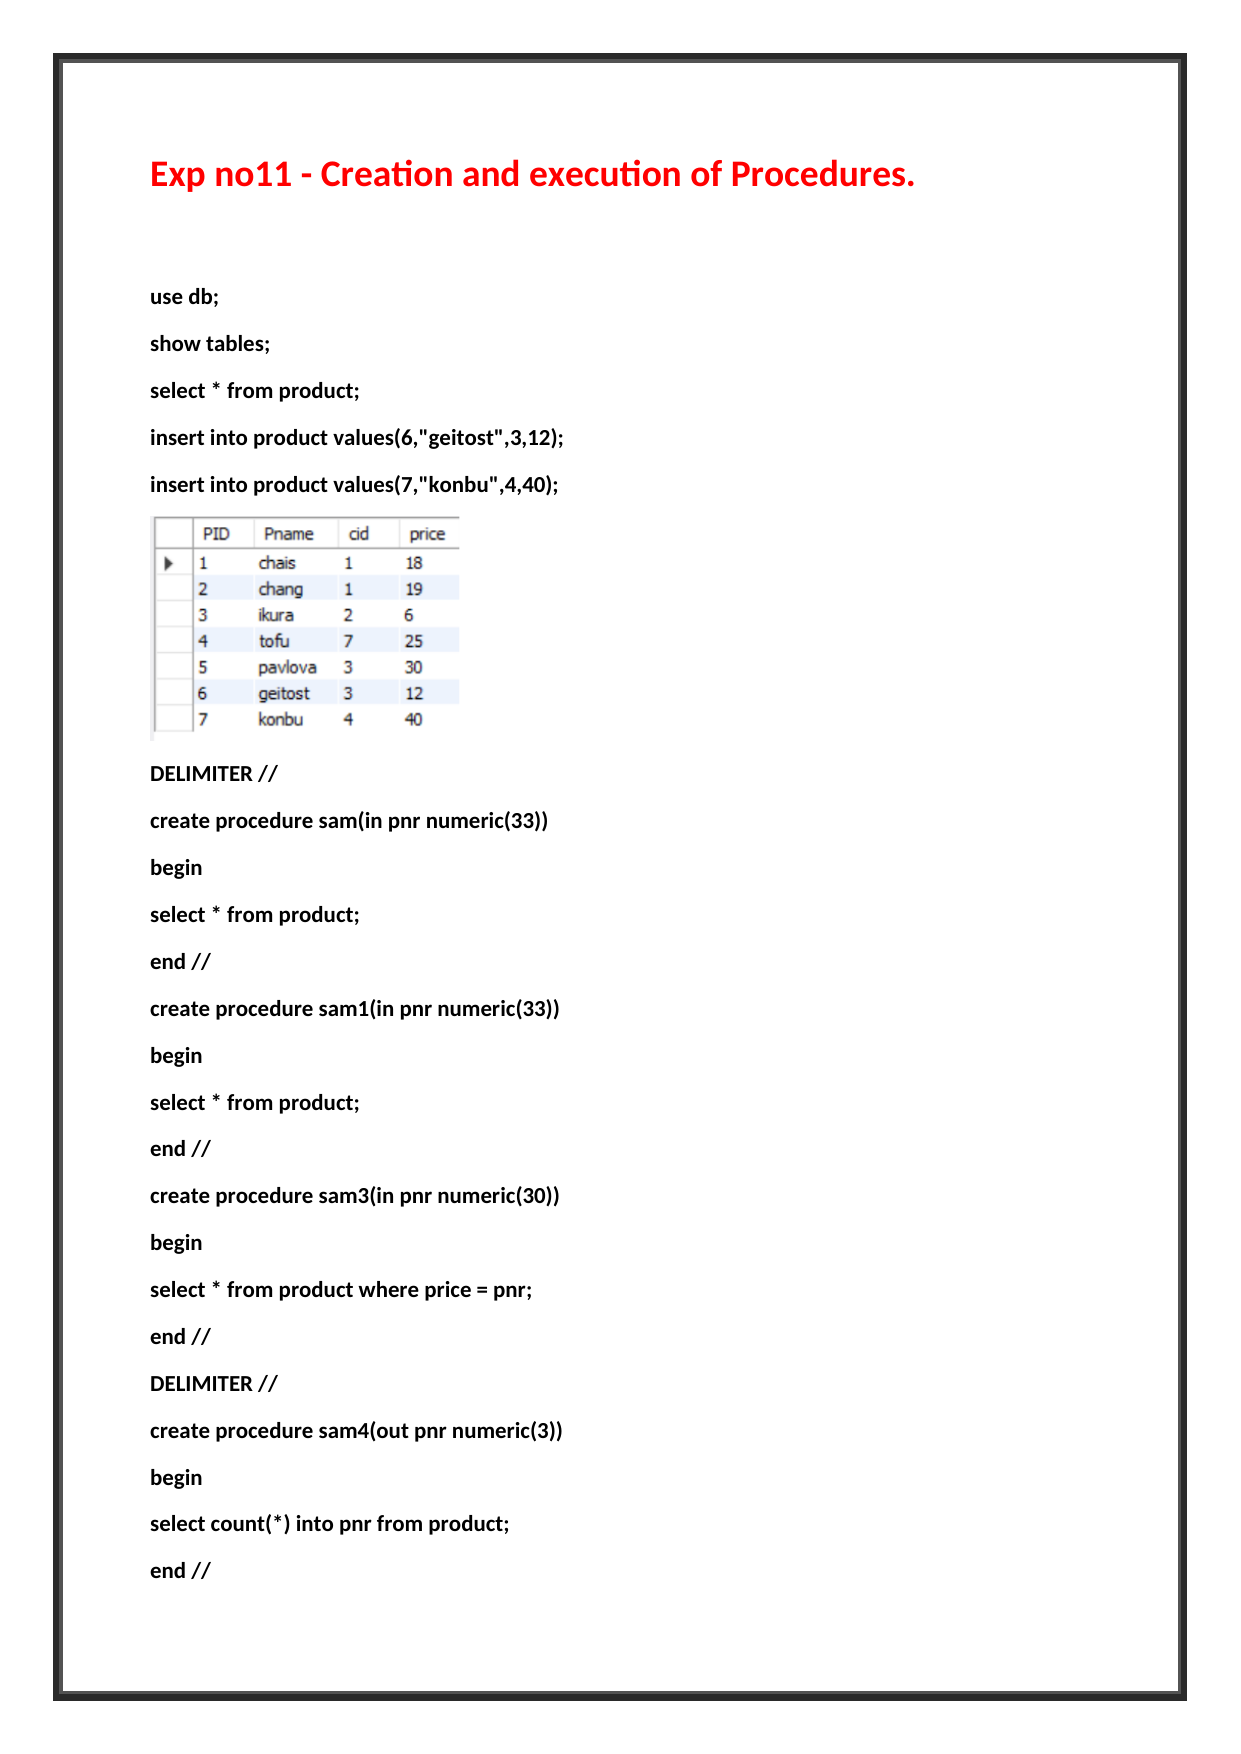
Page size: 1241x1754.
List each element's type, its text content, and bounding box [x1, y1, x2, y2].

text end // [150, 1134, 1090, 1162]
text use db; [150, 282, 1090, 310]
text insert into product values(7,"konbu",4,40); [150, 470, 1090, 498]
text begin [150, 1463, 1090, 1491]
text begin [150, 1228, 1090, 1256]
text begin [150, 853, 1090, 881]
text create procedure sam1(in pnr numeric(33)) [150, 994, 1090, 1022]
text Exp no11 - Creation and execution of Procedures. [150, 150, 1090, 196]
text show tables; [150, 329, 1090, 357]
text insert into product values(6,"geitost",3,12); [150, 423, 1090, 451]
text DELIMITER // [150, 1369, 1090, 1397]
text end // [150, 1322, 1090, 1350]
text create procedure sam3(in pnr numeric(30)) [150, 1181, 1090, 1209]
text create procedure sam4(out pnr numeric(3)) [150, 1416, 1090, 1444]
text begin [150, 1041, 1090, 1069]
picture [150, 516, 460, 741]
text select * from product; [150, 376, 1090, 404]
text end // [150, 1556, 1090, 1584]
text create procedure sam(in pnr numeric(33)) [150, 806, 1090, 834]
text select * from product; [150, 900, 1090, 928]
text DELIMITER // [150, 759, 1090, 787]
text select count(*) into pnr from product; [150, 1509, 1090, 1537]
text select * from product where price = pnr; [150, 1275, 1090, 1303]
text end // [150, 947, 1090, 975]
text select * from product; [150, 1088, 1090, 1116]
